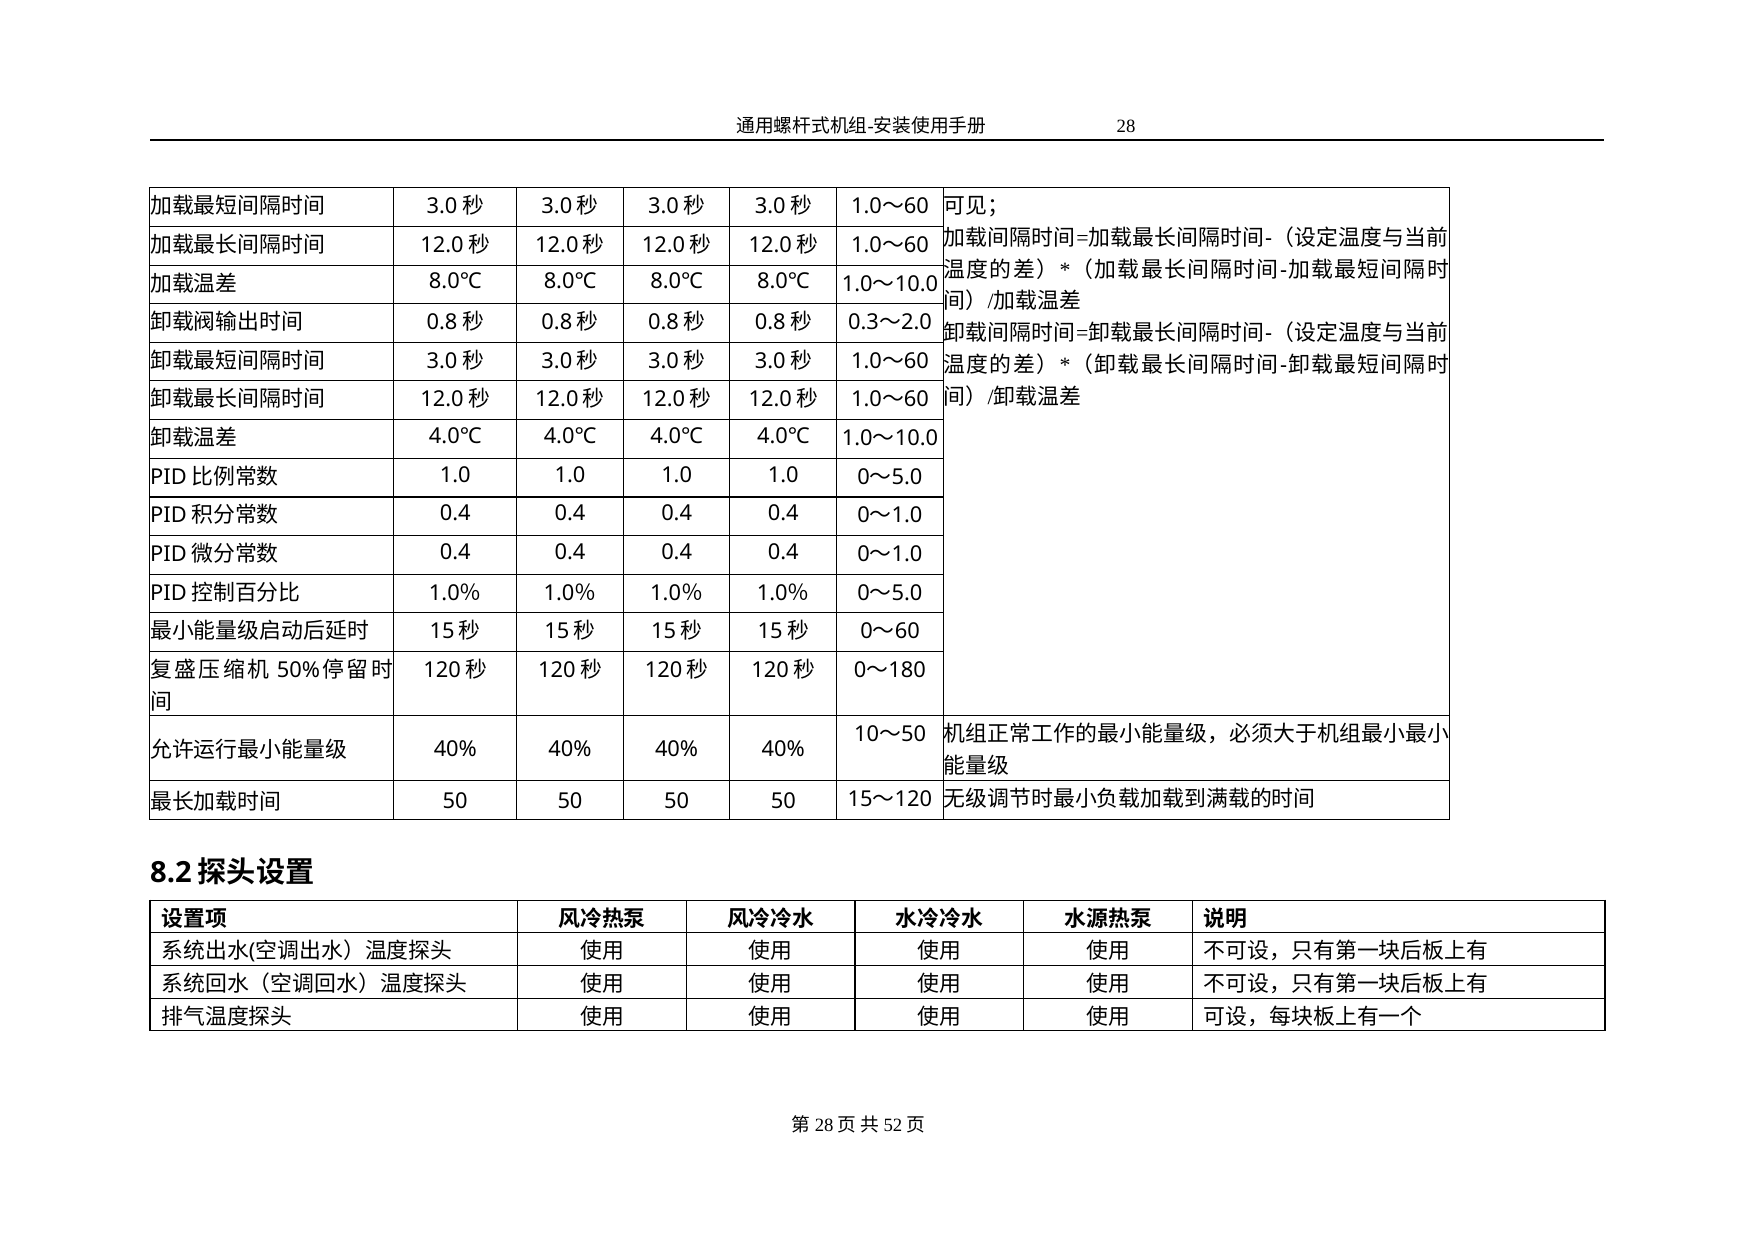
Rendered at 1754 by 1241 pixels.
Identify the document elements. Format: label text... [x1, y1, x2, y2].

table_cell 0.8秒 [517, 304, 623, 342]
table_cell 0.4 [624, 498, 729, 535]
table_cell 卸载温差 [150, 420, 393, 458]
table_cell 10～50 [837, 716, 943, 780]
table_cell 可设，每块板上有一个 [1193, 999, 1604, 1030]
table_cell 1.0 [730, 459, 836, 496]
table_cell 3.0秒 [394, 188, 516, 226]
table_cell 1.0％ [517, 575, 623, 612]
table_header 风冷热泵 [518, 901, 686, 932]
table_cell 15秒 [517, 613, 623, 651]
table_cell 15～120 [837, 781, 943, 818]
table_cell 0.4 [394, 498, 516, 535]
table_cell 3.0秒 [730, 188, 836, 226]
table_cell PID微分常数 [150, 536, 393, 574]
table_cell 加载温差 [150, 266, 393, 303]
table_header 水源热泵 [1024, 901, 1192, 932]
table_cell 1.0％ [730, 575, 836, 612]
table_cell 50 [517, 781, 623, 818]
table_cell 12.0秒 [624, 227, 729, 264]
table_cell 12.0秒 [517, 227, 623, 264]
table_cell 0.4 [517, 536, 623, 574]
table_cell 3.0秒 [394, 343, 516, 380]
table_cell 3.0秒 [517, 343, 623, 380]
table_cell 0～60 [837, 613, 943, 651]
table_cell 1.0～10.0 [837, 420, 943, 458]
table_cell 不可设，只有第一块后板上有 [1193, 966, 1604, 998]
table_cell 0.8秒 [394, 304, 516, 342]
table_cell 1.0％ [394, 575, 516, 612]
table_cell 1.0～60 [837, 227, 943, 264]
table_cell 加载最短间隔时间 [150, 188, 393, 226]
table_cell 3.0秒 [730, 343, 836, 380]
table_cell 40% [517, 716, 623, 780]
table_cell 0.8秒 [730, 304, 836, 342]
table_cell 12.0秒 [624, 381, 729, 419]
table_header 风冷冷水 [687, 901, 854, 932]
table_cell 120秒 [517, 652, 623, 715]
table_cell 0.4 [730, 536, 836, 574]
table_cell 40% [624, 716, 729, 780]
table_header 设置项 [151, 901, 517, 932]
table_cell 50 [394, 781, 516, 818]
table_cell PID积分常数 [150, 498, 393, 535]
table_cell 使用 [1024, 933, 1192, 965]
table_cell 最小能量级启动后延时 [150, 613, 393, 651]
table_cell 0.4 [730, 498, 836, 535]
table_cell 排气温度探头 [151, 999, 517, 1030]
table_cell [944, 188, 1449, 715]
table_cell 使用 [518, 999, 686, 1030]
table_cell 3.0秒 [517, 188, 623, 226]
table_cell 使用 [687, 933, 854, 965]
table_cell 12.0秒 [394, 227, 516, 264]
table_cell 1.0％ [624, 575, 729, 612]
table_cell 0.4 [517, 498, 623, 535]
table_cell 复盛压缩机50%停留时间 [150, 652, 393, 715]
table_cell 卸载最长间隔时间 [150, 381, 393, 419]
table_cell 15秒 [394, 613, 516, 651]
table_cell 使用 [687, 966, 854, 998]
table_cell [624, 266, 729, 303]
table_cell [624, 420, 729, 458]
table_cell 120秒 [394, 652, 516, 715]
table_cell 0.3～2.0 [837, 304, 943, 342]
table_cell [517, 266, 623, 303]
table_cell 12.0秒 [730, 381, 836, 419]
table_cell 0～1.0 [837, 536, 943, 574]
table_cell 15秒 [730, 613, 836, 651]
table_cell 最长加载时间 [150, 781, 393, 818]
table_cell 3.0秒 [624, 188, 729, 226]
table_cell 机组正常工作的最小能量级，必须大于机组最小最小能量级 [944, 716, 1449, 780]
table_cell 使用 [856, 933, 1023, 965]
table_cell 使用 [856, 999, 1023, 1030]
table_cell 0～5.0 [837, 575, 943, 612]
table_cell 0～180 [837, 652, 943, 715]
table_cell 0.4 [624, 536, 729, 574]
table_header 水冷冷水 [856, 901, 1023, 932]
table_cell PID控制百分比 [150, 575, 393, 612]
table_cell 120秒 [624, 652, 729, 715]
table_cell 1.0 [394, 459, 516, 496]
table_cell 12.0秒 [730, 227, 836, 264]
table_cell 50 [730, 781, 836, 818]
table_cell 0.4 [394, 536, 516, 574]
table_cell 使用 [856, 966, 1023, 998]
table_cell 1.0 [517, 459, 623, 496]
table_cell 0～5.0 [837, 459, 943, 496]
table_cell 使用 [1024, 999, 1192, 1030]
table_cell 加载最长间隔时间 [150, 227, 393, 264]
table_cell 1.0 [624, 459, 729, 496]
table_cell [730, 266, 836, 303]
table_cell [394, 420, 516, 458]
table_cell 卸载阀输出时间 [150, 304, 393, 342]
subtitle 8.2探头设置 [150, 849, 1604, 891]
table_cell 1.0～10.0 [837, 266, 943, 303]
table_cell 50 [624, 781, 729, 818]
table_cell 40% [394, 716, 516, 780]
table_cell 1.0～60 [837, 381, 943, 419]
table_cell 1.0～60 [837, 343, 943, 380]
table_cell 3.0秒 [624, 343, 729, 380]
table_cell 120秒 [730, 652, 836, 715]
table_cell 系统出水(空调出水）温度探头 [151, 933, 517, 965]
table_header 说明 [1193, 901, 1604, 932]
table_cell [730, 420, 836, 458]
table_cell 40% [730, 716, 836, 780]
table_cell 12.0秒 [517, 381, 623, 419]
table_cell 允许运行最小能量级 [150, 716, 393, 780]
table_cell PID比例常数 [150, 459, 393, 496]
table_cell 15秒 [624, 613, 729, 651]
table_cell 系统回水（空调回水）温度探头 [151, 966, 517, 998]
table_cell 使用 [518, 933, 686, 965]
table_cell 1.0～60 [837, 188, 943, 226]
table_cell [517, 420, 623, 458]
table_cell 0～1.0 [837, 498, 943, 535]
table_cell [394, 266, 516, 303]
table_cell 卸载最短间隔时间 [150, 343, 393, 380]
table_cell 无级调节时最小负载加载到满载的时间 [944, 781, 1449, 818]
table_cell 不可设，只有第一块后板上有 [1193, 933, 1604, 965]
table_cell 12.0秒 [394, 381, 516, 419]
table_cell 使用 [1024, 966, 1192, 998]
table_cell 使用 [518, 966, 686, 998]
table_cell 0.8秒 [624, 304, 729, 342]
table_cell 使用 [687, 999, 854, 1030]
